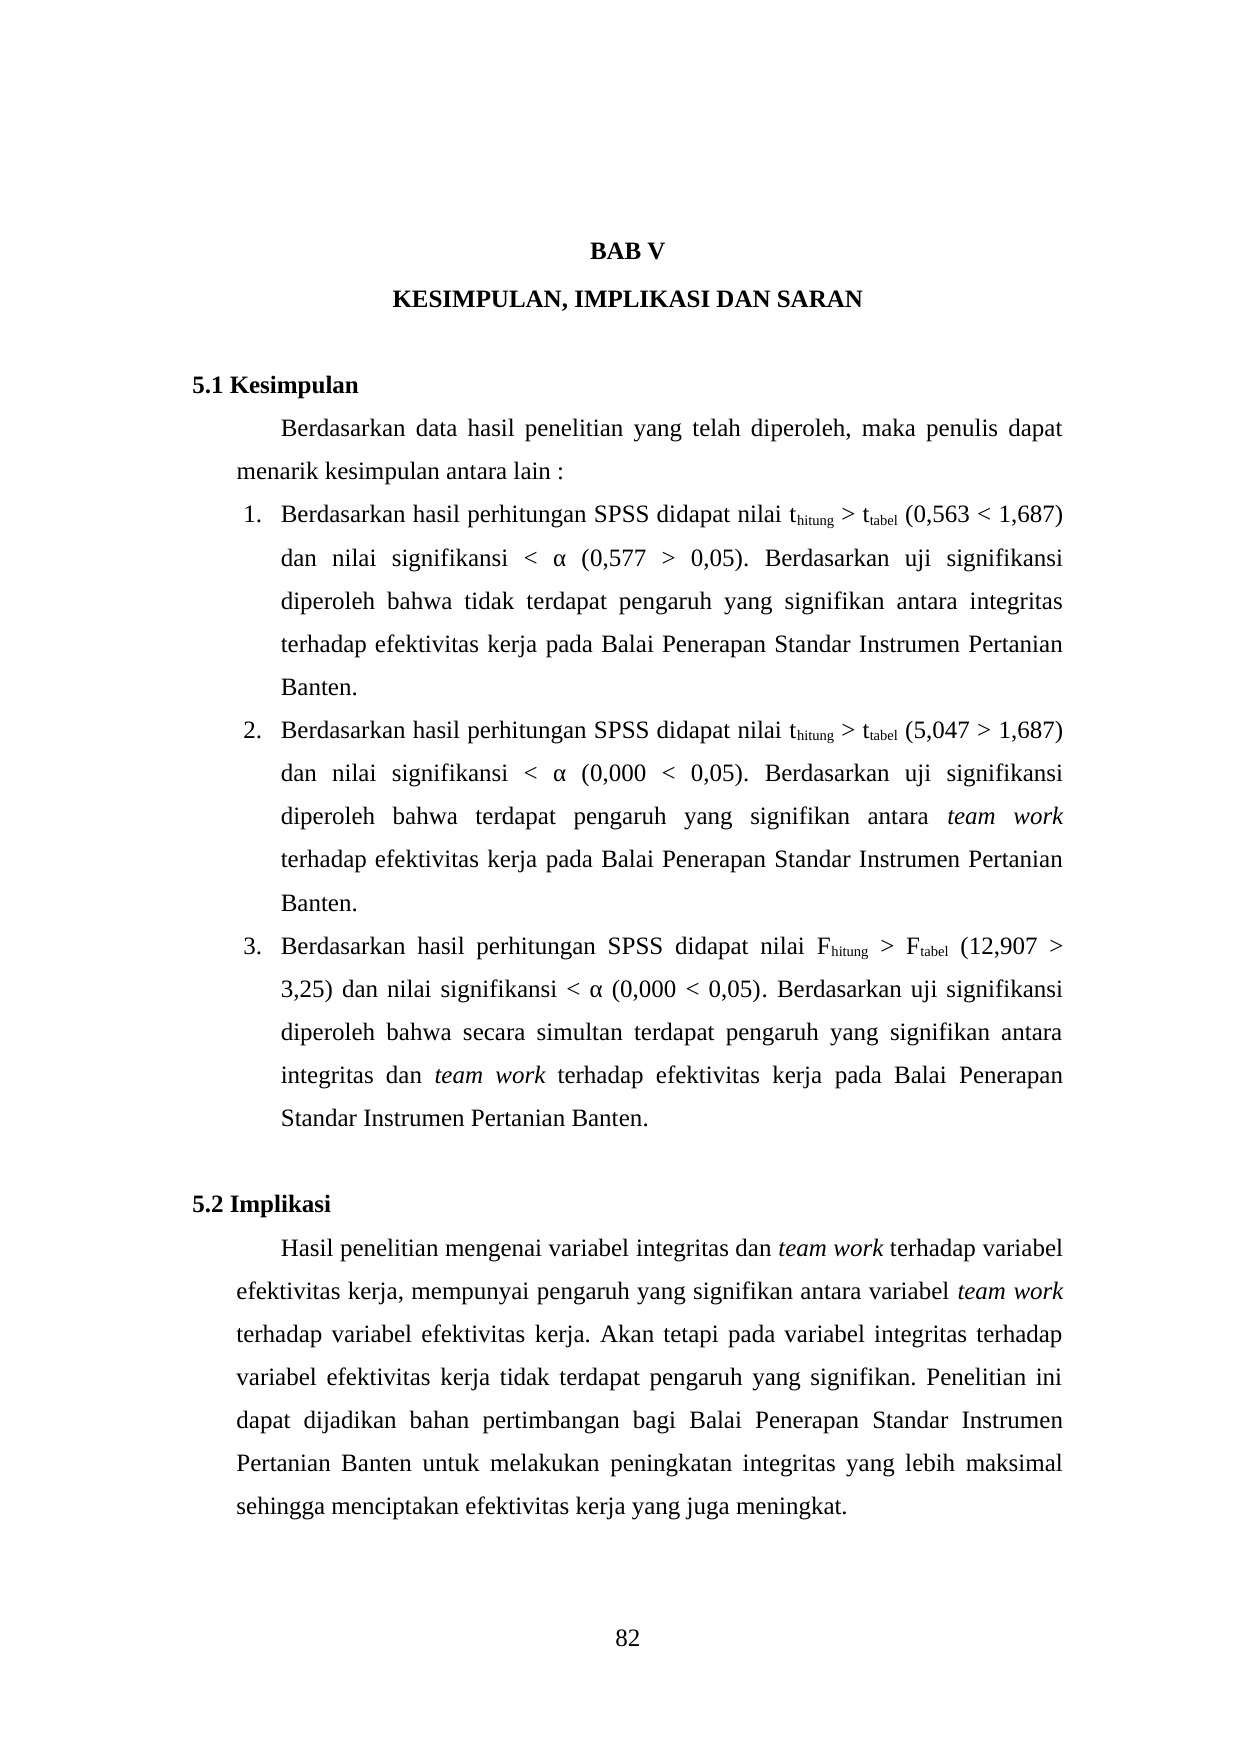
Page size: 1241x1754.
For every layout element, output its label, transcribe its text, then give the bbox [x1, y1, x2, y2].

text 5.1 Kesimpulan [192, 370, 1063, 399]
text Berdasarkan data hasil penelitian yang telah diperoleh, maka penulis dapat menarik kesimpulan antara lain : [236, 413, 1063, 485]
text BAB V [192, 236, 1063, 265]
text Hasil penelitian mengenai variabel integritas dan team work terhadap variabel efektivitas kerja, mempunyai pengaruh yang signifikan antara variabel team work terhadap variabel efektivitas kerja. Akan tetapi pada variabel integritas terhadap variabel efektivitas kerja tidak terdapat pengaruh yang signifikan. Penelitian ini dapat dijadikan bahan pertimbangan bagi Balai Penerapan Standar Instrumen Pertanian Banten untuk melakukan peningkatan integritas yang lebih maksimal sehingga menciptakan efektivitas kerja yang juga meningkat. [236, 1233, 1063, 1520]
text 5.2 Implikasi [192, 1189, 1063, 1218]
list Berdasarkan hasil perhitungan SPSS didapat nilai thitung > ttabel (0,563 < 1,687) dan nilai signifikansi < α (0,577 > 0,05). Berdasarkan uji signifikansi diperoleh bahwa tidak terdapat pengaruh yang signifikan antara integritas terhadap efektivitas kerja pada Balai Penerapan Standar Instrumen Pertanian Banten. [243, 499, 1063, 701]
text KESIMPULAN, IMPLIKASI DAN SARAN [192, 284, 1063, 313]
list Berdasarkan hasil perhitungan SPSS didapat nilai thitung > ttabel (5,047 > 1,687) dan nilai signifikansi < α (0,000 < 0,05). Berdasarkan uji signifikansi diperoleh bahwa terdapat pengaruh yang signifikan antara team work terhadap efektivitas kerja pada Balai Penerapan Standar Instrumen Pertanian Banten. [243, 715, 1063, 916]
list Berdasarkan hasil perhitungan SPSS didapat nilai Fhitung > Ftabel (12,907 > 3,25) dan nilai signifikansi < α (0,000 < 0,05). Berdasarkan uji signifikansi diperoleh bahwa secara simultan terdapat pengaruh yang signifikan antara integritas dan team work terhadap efektivitas kerja pada Balai Penerapan Standar Instrumen Pertanian Banten. [243, 931, 1063, 1132]
